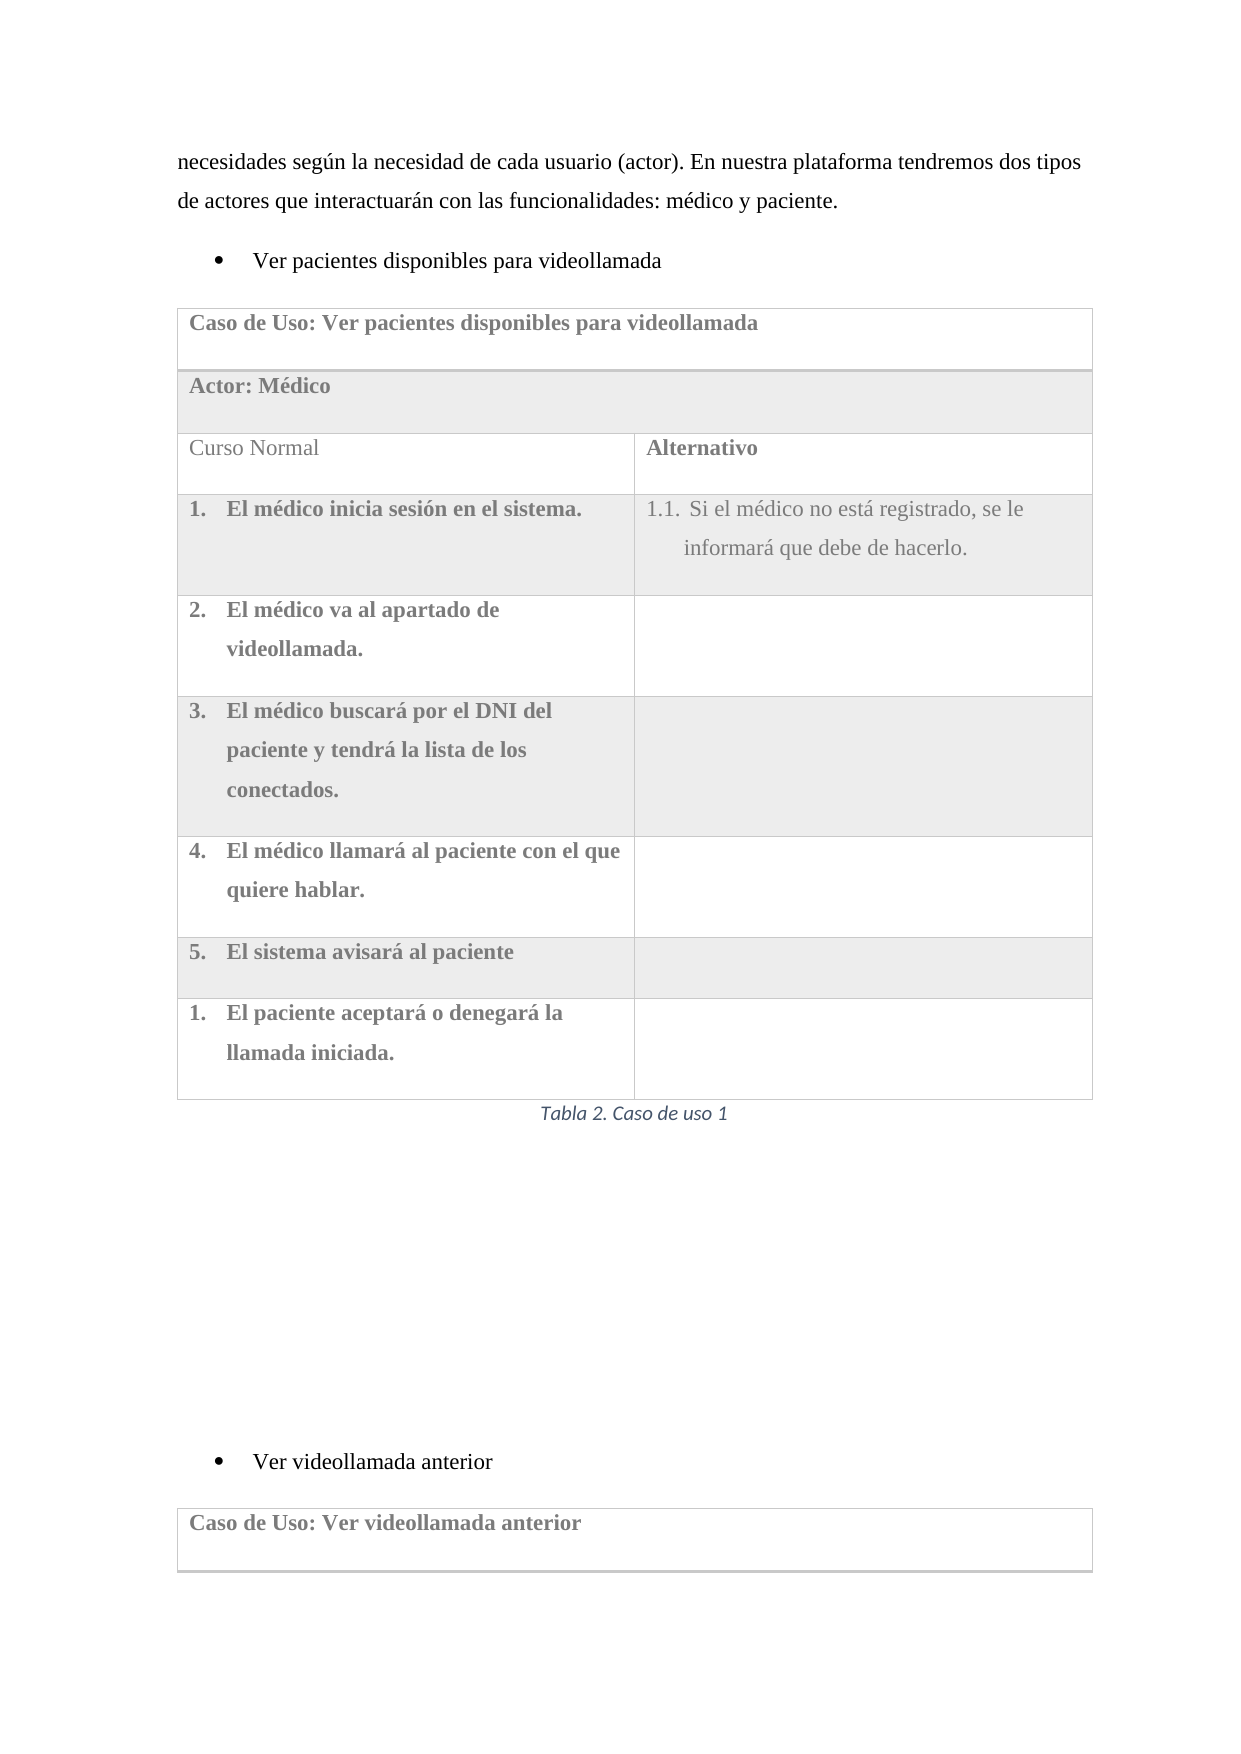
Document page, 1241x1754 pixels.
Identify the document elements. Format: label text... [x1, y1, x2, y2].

list Ver videollamada anterior [215, 1448, 1092, 1474]
table_cell [635, 837, 1092, 937]
table_cell El médico llamará al paciente con el que quiere hablar. [178, 837, 634, 937]
text Tabla 2. Caso de uso 1 [177, 1100, 1092, 1125]
table_cell El médico va al apartado de videollamada. [178, 596, 634, 696]
table_cell Si el médico no está registrado, se le informará que debe de hacerlo. [635, 495, 1092, 595]
table_header Caso de Uso: Ver pacientes disponibles para videollamada [178, 309, 1092, 369]
table_cell Actor: Médico [178, 372, 1092, 433]
table_cell Alternativo [635, 434, 1092, 494]
table_cell Curso Normal [178, 434, 634, 494]
table_cell [635, 596, 1092, 696]
table_cell El sistema avisará al paciente [178, 938, 634, 998]
list Ver pacientes disponibles para videollamada [215, 247, 1092, 274]
table_cell El paciente aceptará o denegará la llamada iniciada. [178, 999, 634, 1099]
table_cell [635, 697, 1092, 836]
table_cell [635, 999, 1092, 1099]
table_cell El médico inicia sesión en el sistema. [178, 495, 634, 595]
table_header Caso de Uso: Ver videollamada anterior [178, 1509, 1092, 1569]
table_cell El médico buscará por el DNI del paciente y tendrá la lista de los conectados. [178, 697, 634, 836]
table_cell [635, 938, 1092, 998]
